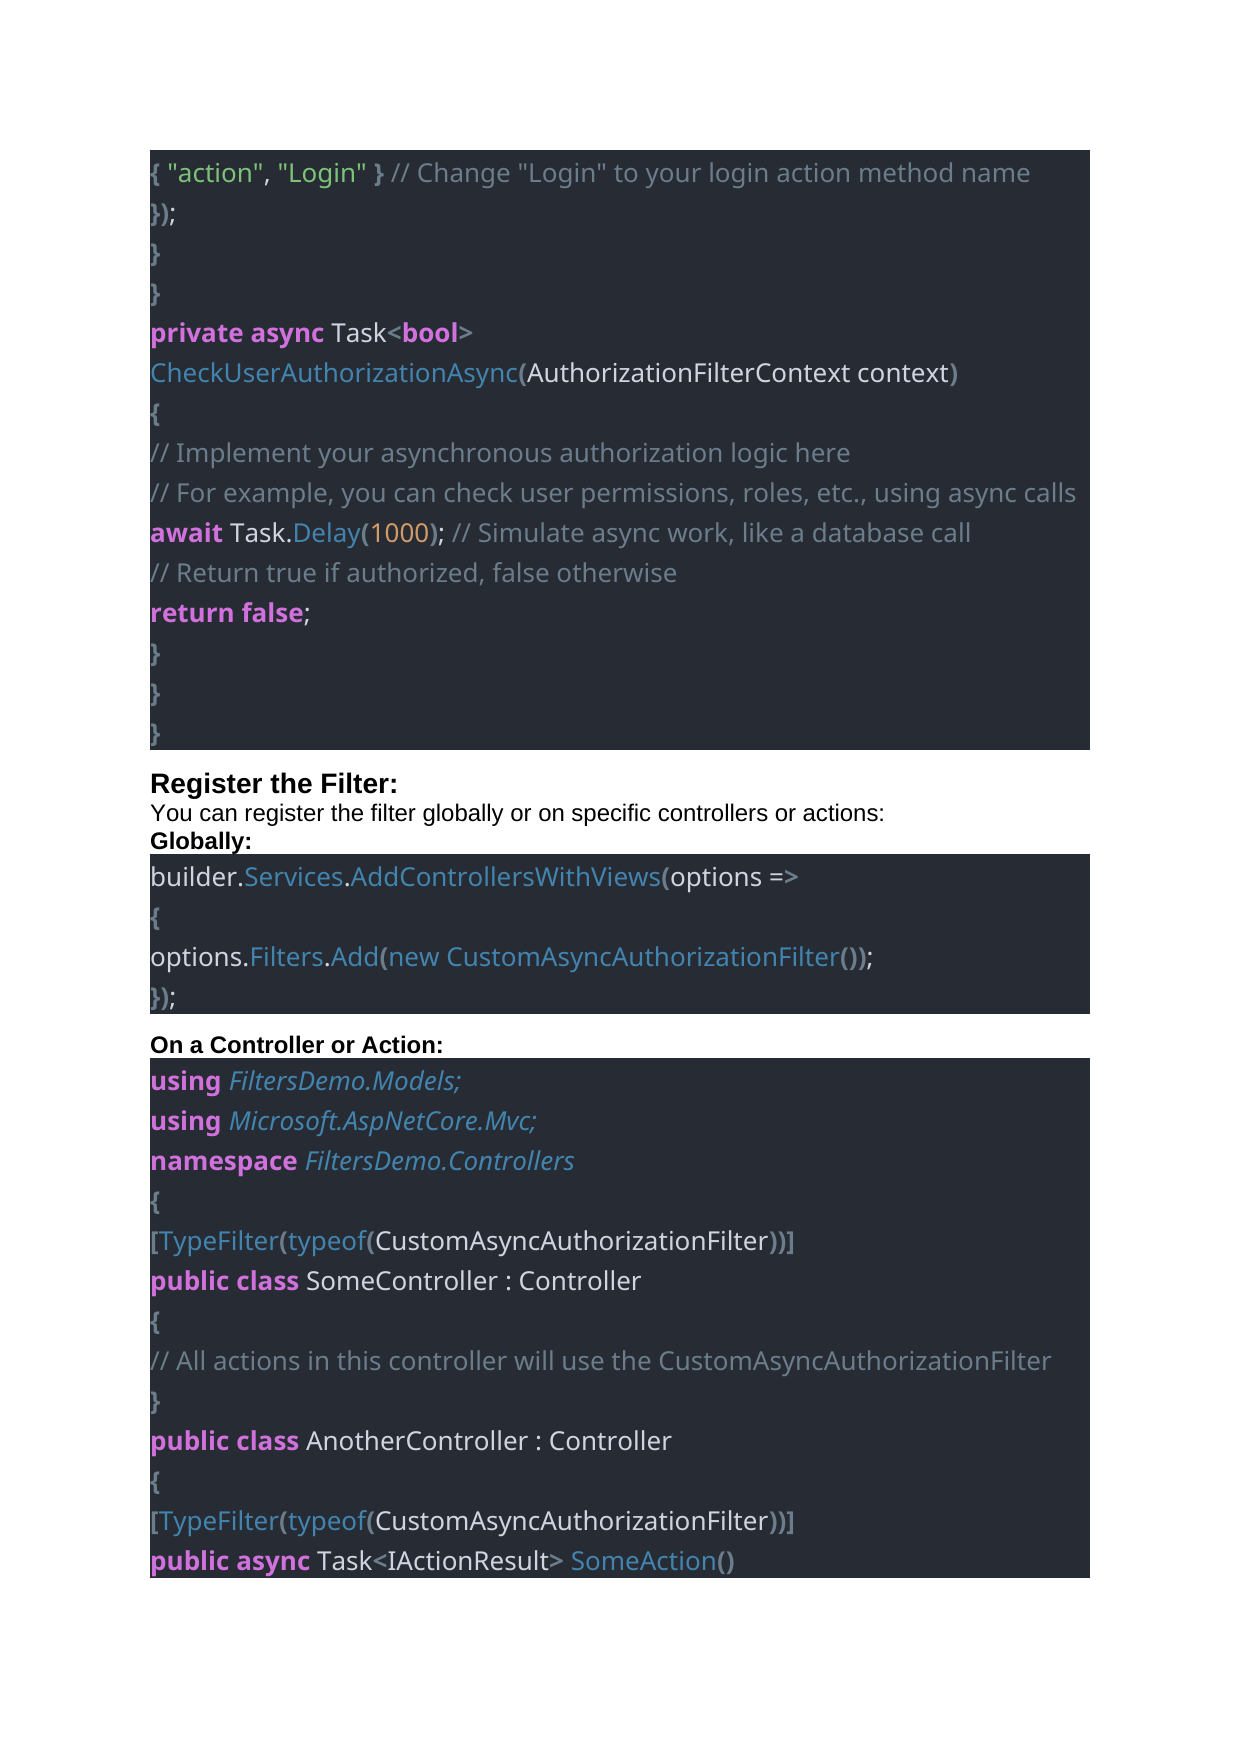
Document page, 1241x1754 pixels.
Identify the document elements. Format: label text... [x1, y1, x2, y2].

text { "action", "Login" } // Change "Login" to your login action method name [150, 150, 1090, 190]
text builder.Services.AddControllersWithViews(options => [150, 854, 1090, 894]
text You can register the filter globally or on specific controllers or actions: [150, 799, 1090, 827]
text [TypeFilter(typeof(CustomAsyncAuthorizationFilter))] [150, 1218, 1090, 1258]
text namespace FiltersDemo.Controllers [150, 1138, 1090, 1178]
text options.Filters.Add(new CustomAsyncAuthorizationFilter()); [150, 934, 1090, 974]
text // All actions in this controller will use the CustomAsyncAuthorizationFilter [150, 1338, 1090, 1378]
text return false; [150, 590, 1090, 630]
text } [150, 670, 1090, 710]
text }); [150, 974, 1090, 1014]
text }); [150, 190, 1090, 230]
text { [150, 894, 1090, 934]
text [TypeFilter(typeof(CustomAsyncAuthorizationFilter))] [150, 1498, 1090, 1538]
text private async Task<bool> CheckUserAuthorizationAsync(AuthorizationFilterContext context) [150, 310, 1090, 390]
text } [150, 710, 1090, 750]
text public class SomeController : Controller [150, 1258, 1090, 1298]
text public class AnotherController : Controller [150, 1418, 1090, 1458]
text { [150, 1298, 1090, 1338]
text using Microsoft.AspNetCore.Mvc; [150, 1098, 1090, 1138]
text { [150, 1178, 1090, 1218]
text } [150, 630, 1090, 670]
text public async Task<IActionResult> SomeAction() [150, 1538, 1090, 1578]
text await Task.Delay(1000); // Simulate async work, like a database call [150, 510, 1090, 550]
text Globally: [150, 827, 1090, 854]
text } [150, 230, 1090, 270]
text { [150, 390, 1090, 430]
text using FiltersDemo.Models; [150, 1058, 1090, 1098]
text // Return true if authorized, false otherwise [150, 550, 1090, 590]
text { [150, 1458, 1090, 1498]
text // For example, you can check user permissions, roles, etc., using async calls [150, 470, 1090, 510]
text } [150, 1378, 1090, 1418]
text On a Controller or Action: [150, 1031, 1090, 1058]
text // Implement your asynchronous authorization logic here [150, 430, 1090, 470]
text } [150, 270, 1090, 310]
text Register the Filter: [150, 767, 1090, 799]
